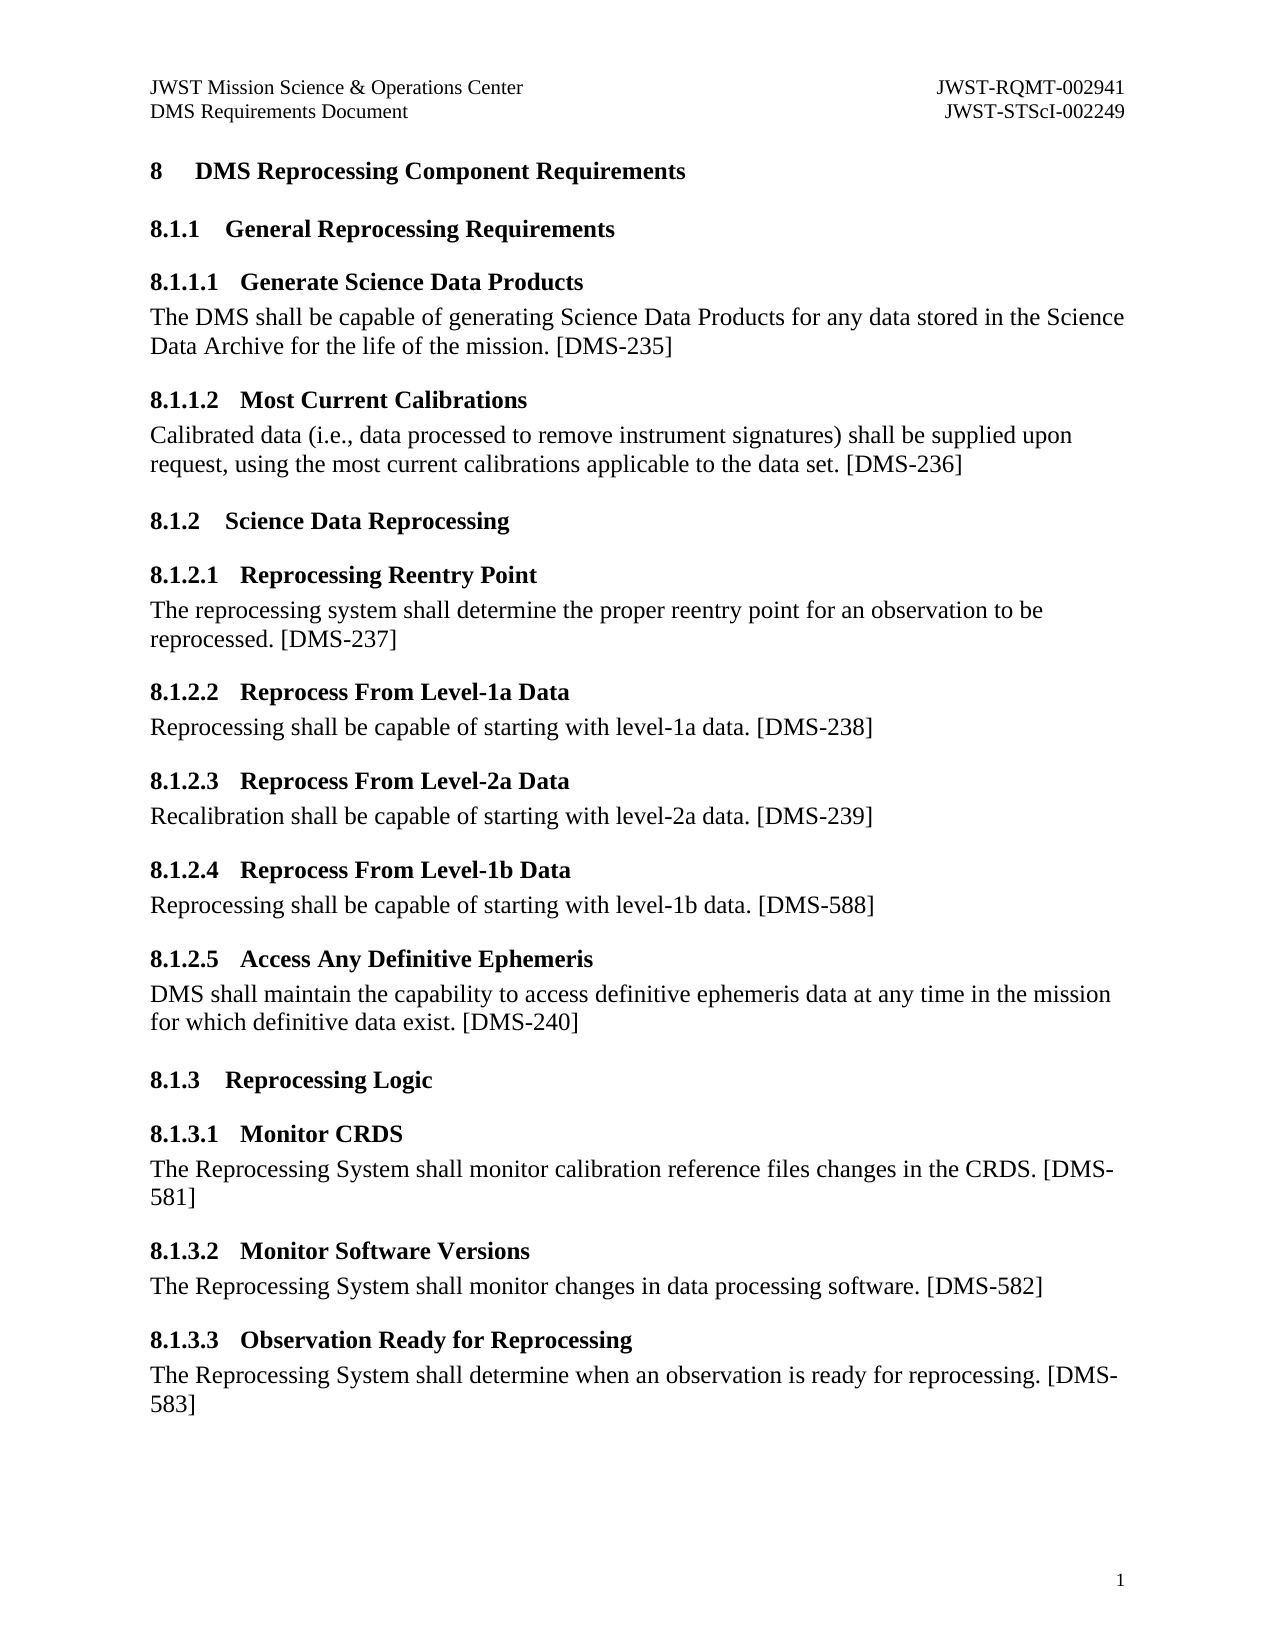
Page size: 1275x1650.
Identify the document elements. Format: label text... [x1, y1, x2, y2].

text The Reprocessing System shall determine when an observation is ready for reprocessing. [DMS-583] [150, 1360, 1125, 1417]
text The reprocessing system shall determine the proper reentry point for an observation to be reprocessed. [DMS-237] [150, 595, 1125, 652]
text Recalibration shall be capable of starting with level-2a data. [DMS-239] [150, 801, 1125, 830]
subtitle Most Current Calibrations [150, 385, 1125, 414]
subtitle Reprocess From Level-1b Data [150, 855, 1125, 884]
subtitle General Reprocessing Requirements [150, 214, 1125, 242]
subtitle Monitor Software Versions [150, 1236, 1125, 1265]
subtitle Reprocess From Level-2a Data [150, 766, 1125, 795]
subtitle Generate Science Data Products [150, 267, 1125, 296]
text The DMS shall be capable of generating Science Data Products for any data stored in the Science Data Archive for the life of the mission. [DMS-235] [150, 302, 1125, 360]
subtitle Access Any Definitive Ephemeris [150, 944, 1125, 972]
subtitle Reprocessing Reentry Point [150, 560, 1125, 589]
text DMS shall maintain the capability to access definitive ephemeris data at any time in the mission for which definitive data exist. [DMS-240] [150, 979, 1125, 1036]
subtitle Observation Ready for Reprocessing [150, 1325, 1125, 1354]
subtitle Monitor CRDS [150, 1119, 1125, 1147]
text Reprocessing shall be capable of starting with level-1b data. [DMS-588] [150, 890, 1125, 919]
text The Reprocessing System shall monitor calibration reference files changes in the CRDS. [DMS-581] [150, 1154, 1125, 1211]
subtitle DMS Reprocessing Component Requirements [150, 150, 1125, 185]
text Calibrated data (i.e., data processed to remove instrument signatures) shall be supplied upon request, using the most current calibrations applicable to the data set. [DMS-236] [150, 420, 1125, 477]
subtitle Science Data Reprocessing [150, 506, 1125, 535]
subtitle Reprocessing Logic [150, 1065, 1125, 1094]
subtitle Reprocess From Level-1a Data [150, 677, 1125, 706]
text The Reprocessing System shall monitor changes in data processing software. [DMS-582] [150, 1271, 1125, 1300]
text Reprocessing shall be capable of starting with level-1a data. [DMS-238] [150, 712, 1125, 741]
